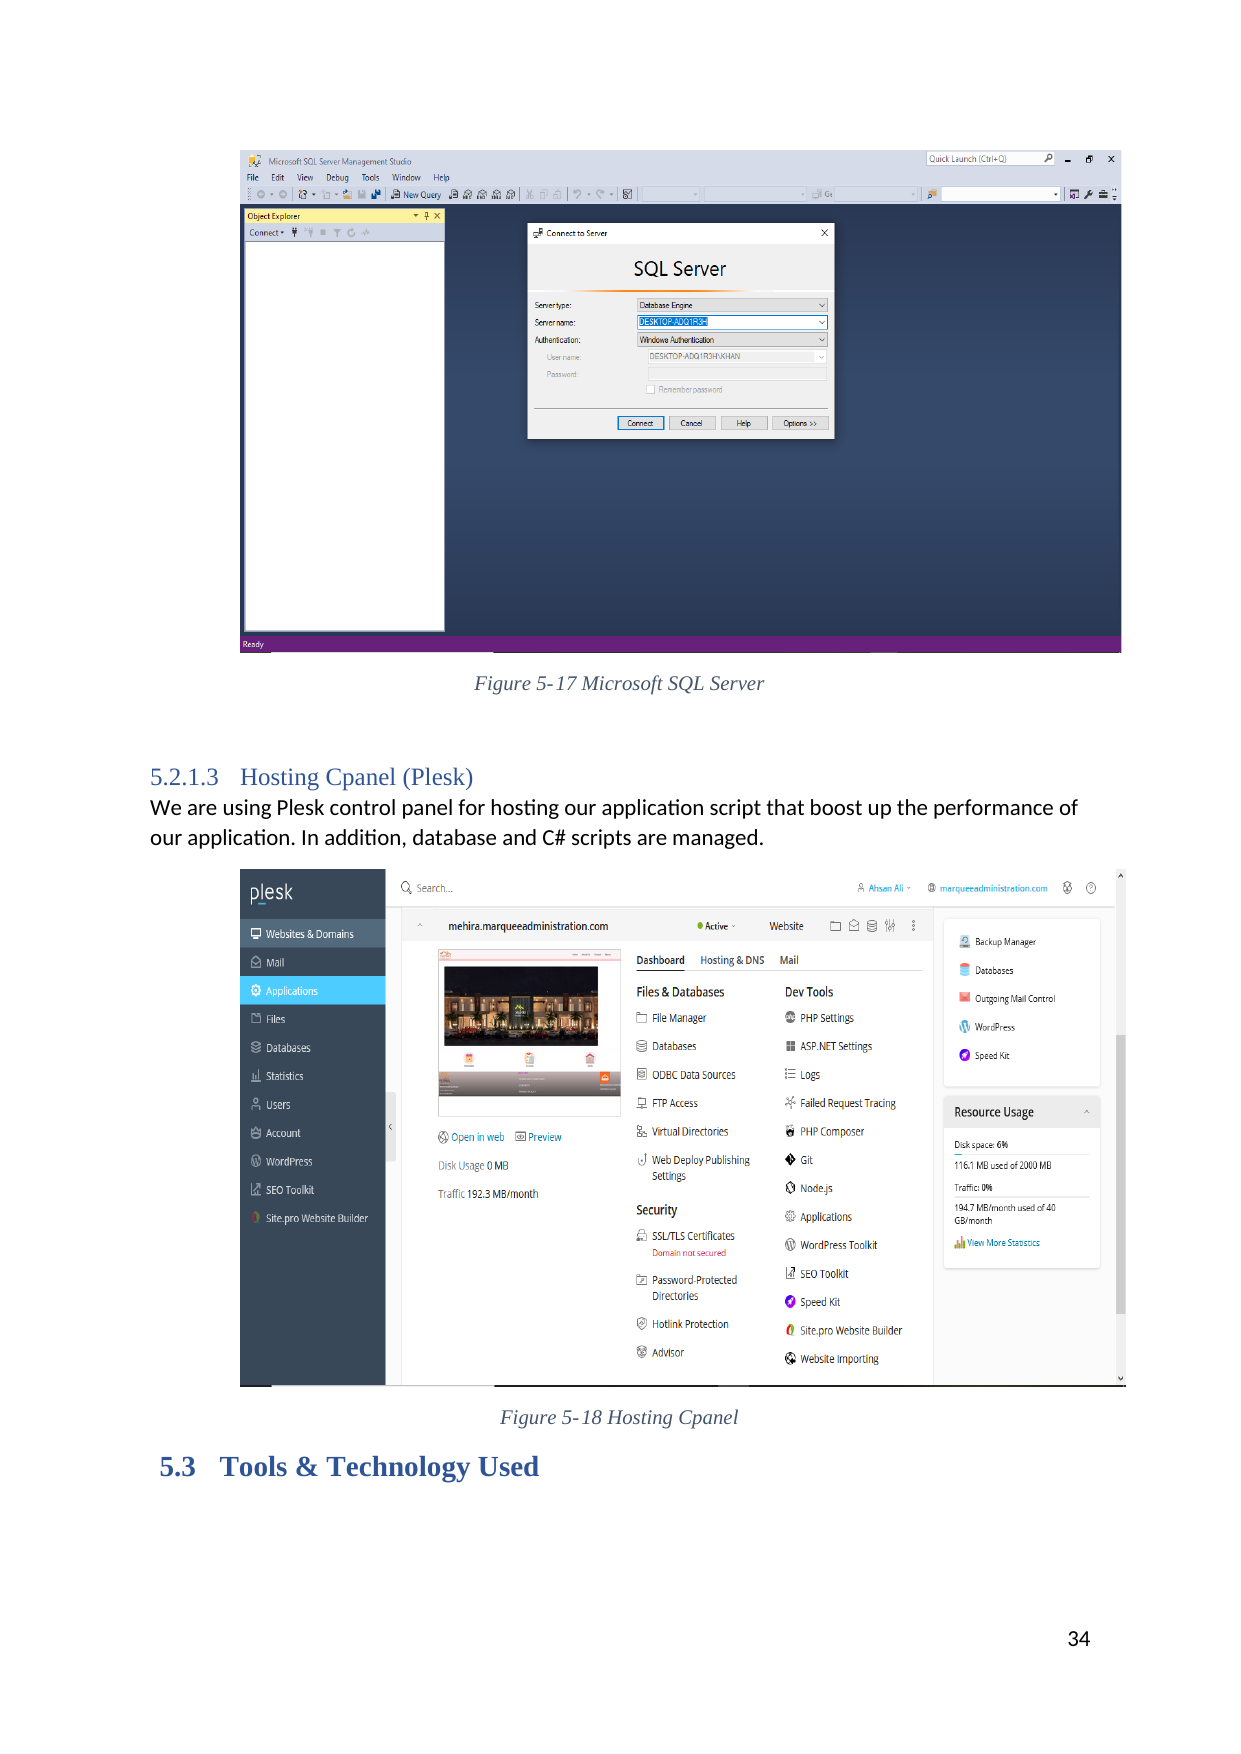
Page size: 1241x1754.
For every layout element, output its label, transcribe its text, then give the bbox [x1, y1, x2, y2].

subtitle Tools & Technology Used [159, 1449, 1090, 1483]
picture [240, 150, 1122, 653]
picture [240, 869, 1126, 1387]
subtitle Hosting Cpanel (Plesk) [150, 762, 1090, 791]
text We are using Plesk control panel for hosting our application script that boost up the performance of our application. In addition, database and C# scripts are managed. [150, 793, 1090, 851]
